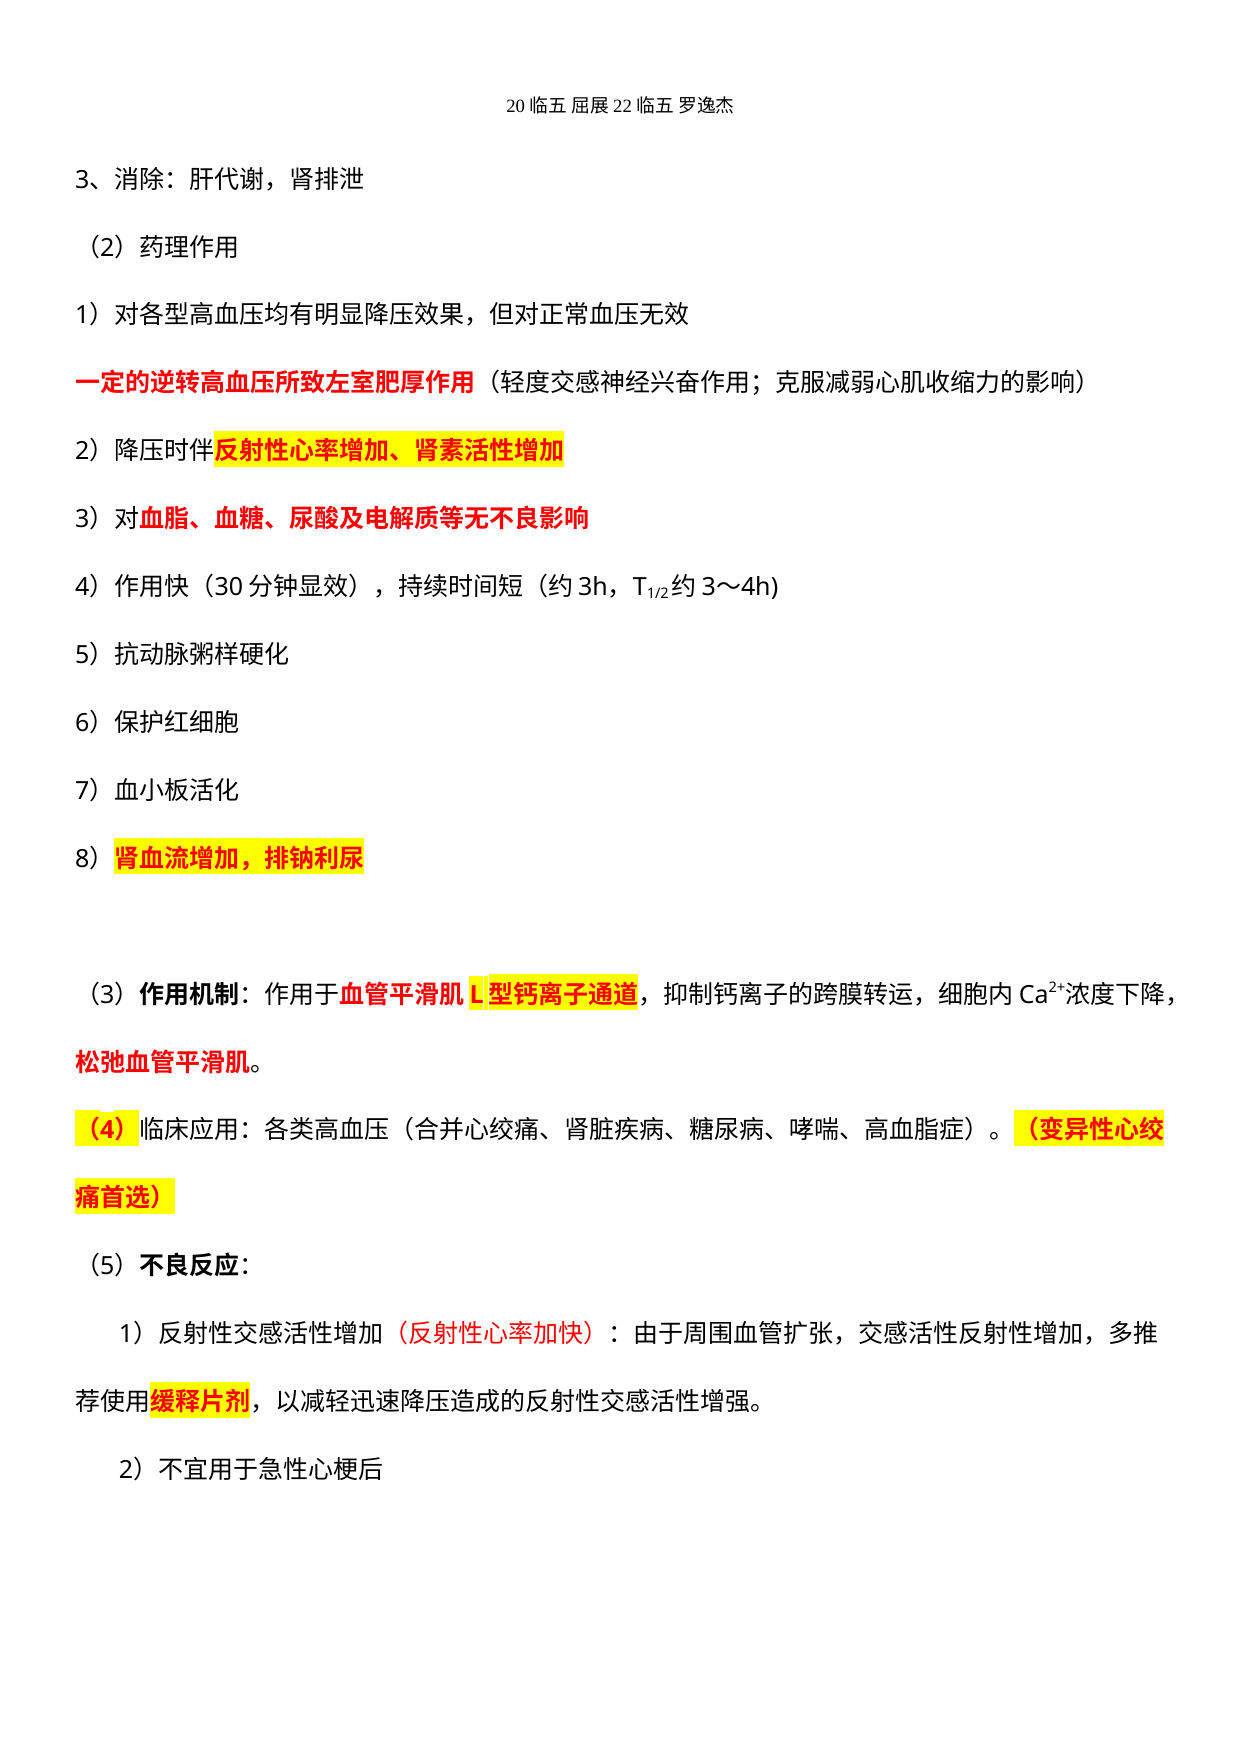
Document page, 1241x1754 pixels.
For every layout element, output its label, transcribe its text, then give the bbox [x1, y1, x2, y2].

text 5）抗动脉粥样硬化 [75, 619, 1165, 687]
list 药理作用 [75, 211, 1165, 279]
text 6）保护红细胞 [75, 687, 1165, 754]
text 7）血小板活化 [75, 754, 1165, 822]
list 临床应用：各类高血压（合并心绞痛、肾脏疾病、糖尿病、哮喘、高血脂症）。（变异性心绞痛首选） [75, 1094, 1165, 1230]
text 1）反射性交感活性增加（反射性心率加快）：由于周围血管扩张，交感活性反射性增加，多推荐使用缓释片剂，以减轻迅速降压造成的反射性交感活性增强。 [75, 1298, 1165, 1434]
text 8）肾血流增加，排钠利尿 [75, 822, 1165, 890]
list 不良反应： [75, 1230, 1165, 1298]
text 3）对血脂、血糖、尿酸及电解质等无不良影响 [75, 483, 1165, 551]
text 2）不宜用于急性心梗后 [75, 1434, 1165, 1502]
text 2）降压时伴反射性心率增加、肾素活性增加 [75, 415, 1165, 483]
text 3、消除：肝代谢，肾排泄 [75, 143, 1165, 211]
text 1）对各型高血压均有明显降压效果，但对正常血压无效 [75, 279, 1165, 347]
list 作用机制：作用于血管平滑肌L型钙离子通道，抑制钙离子的跨膜转运，细胞内Ca2+浓度下降，松弛血管平滑肌。 [75, 958, 1165, 1094]
text 4）作用快（30分钟显效），持续时间短（约3h，T1/2约3～4h) [75, 551, 1165, 619]
text 一定的逆转高血压所致左室肥厚作用（轻度交感神经兴奋作用；克服减弱心肌收缩力的影响） [75, 347, 1165, 415]
